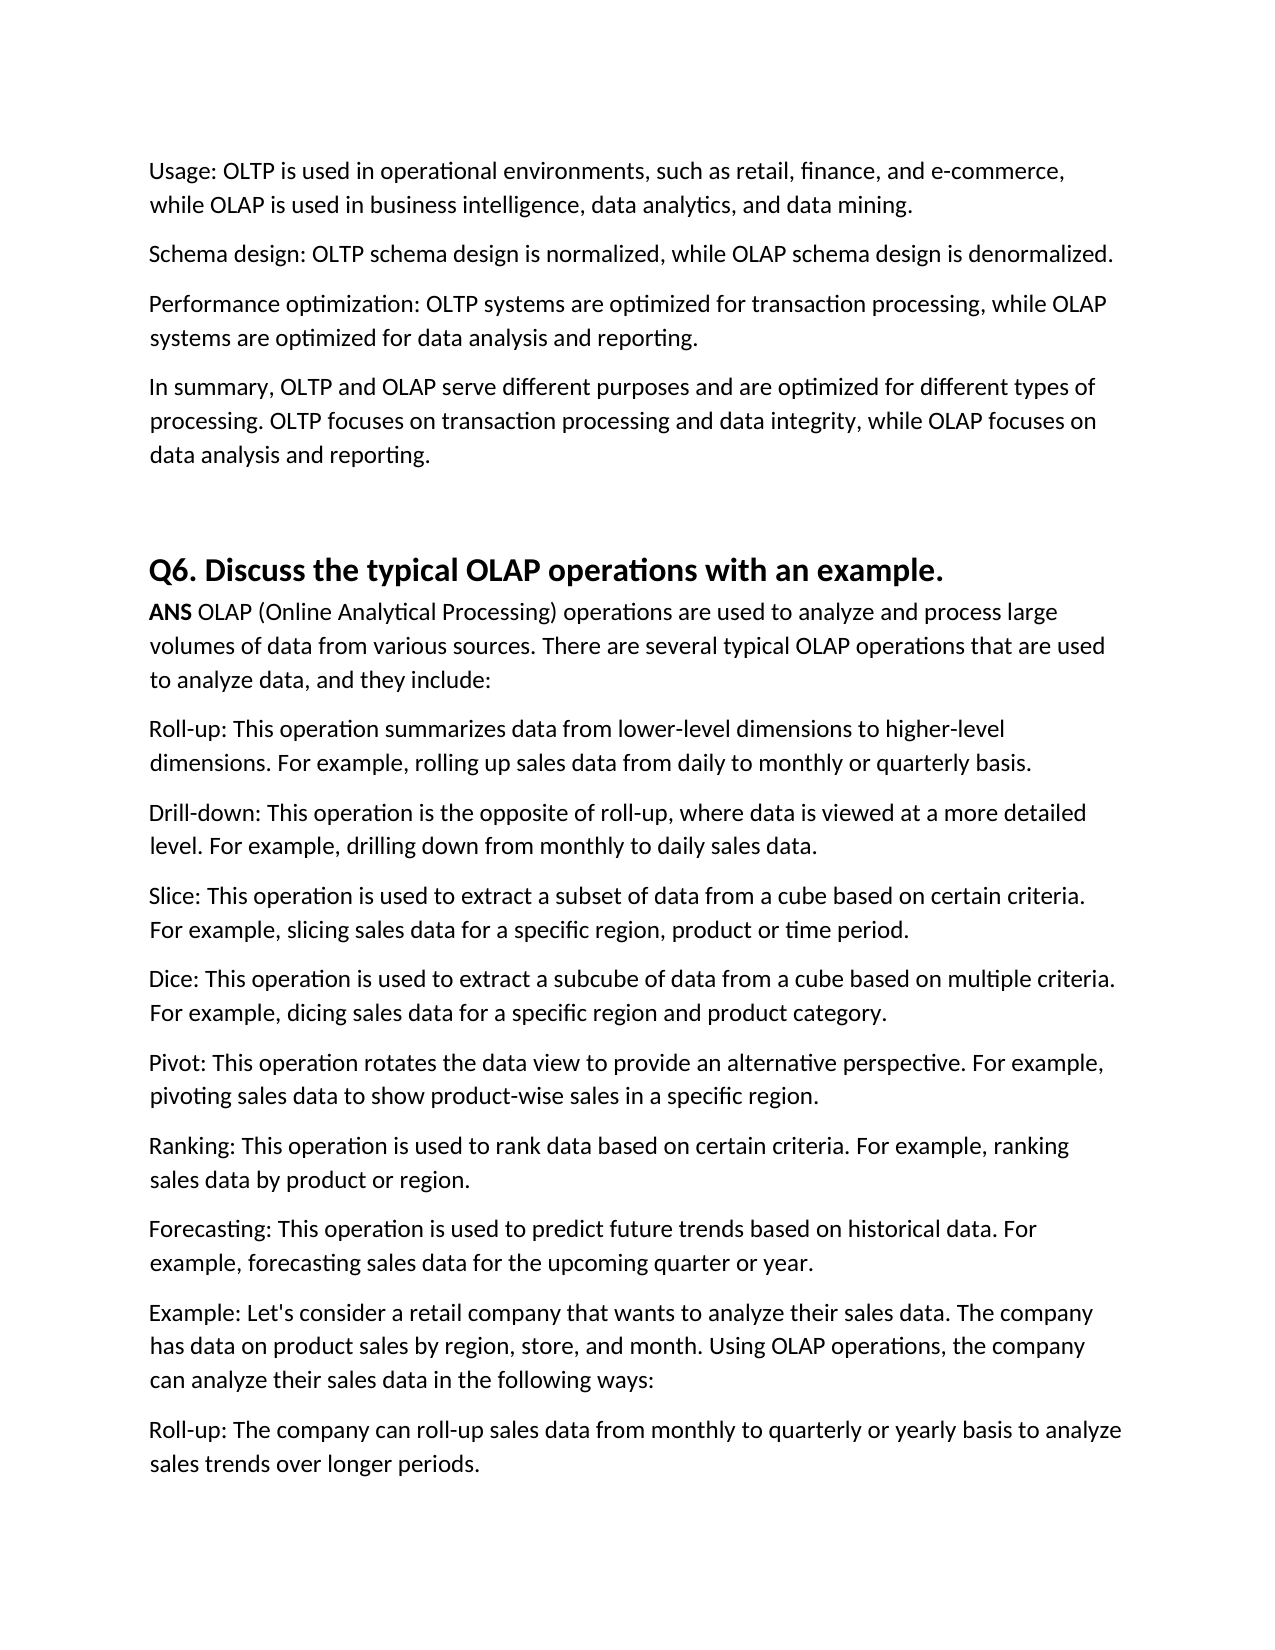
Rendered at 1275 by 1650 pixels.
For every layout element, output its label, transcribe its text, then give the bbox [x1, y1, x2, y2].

text Dice: This operation is used to extract a subcube of data from a cube based on multiple criteria. For example, dicing sales data for a specific region and product category. [148, 963, 1124, 1028]
text Ranking: This operation is used to rank data based on certain criteria. For example, ranking sales data by product or region. [148, 1130, 1124, 1194]
text Forecasting: This operation is used to predict future trends based on historical data. For example, forecasting sales data for the upcoming quarter or year. [148, 1213, 1124, 1278]
text In summary, OLTP and OLAP serve different purposes and are optimized for different types of processing. OLTP focuses on transaction processing and data integrity, while OLAP focuses on data analysis and reporting. [148, 371, 1124, 470]
text Usage: OLTP is used in operational environments, such as retail, finance, and e-commerce, while OLAP is used in business intelligence, data analytics, and data mining. [148, 155, 1124, 220]
text Roll-up: The company can roll-up sales data from monthly to quarterly or yearly basis to analyze sales trends over longer periods. [148, 1414, 1124, 1478]
text ANS OLAP (Online Analytical Processing) operations are used to analyze and process large volumes of data from various sources. There are several typical OLAP operations that are used to analyze data, and they include: [148, 596, 1124, 694]
text Slice: This operation is used to extract a subset of data from a cube based on certain criteria. For example, slicing sales data for a specific region, product or time period. [148, 880, 1124, 944]
text Roll-up: This operation summarizes data from lower-level dimensions to higher-level dimensions. For example, rolling up sales data from daily to monthly or quarterly basis. [148, 713, 1124, 778]
text Performance optimization: OLTP systems are optimized for transaction processing, while OLAP systems are optimized for data analysis and reporting. [148, 288, 1124, 352]
text Example: Let's consider a retail company that wants to analyze their sales data. The company has data on product sales by region, store, and month. Using OLAP operations, the company can analyze their sales data in the following ways: [148, 1297, 1124, 1395]
text Drill-down: This operation is the opposite of roll-up, where data is viewed at a more detailed level. For example, drilling down from monthly to daily sales data. [148, 797, 1124, 861]
text Schema design: OLTP schema design is normalized, while OLAP schema design is denormalized. [148, 239, 1124, 269]
text Pivot: This operation rotates the data view to provide an alternative perspective. For example, pivoting sales data to show product-wise sales in a specific region. [148, 1047, 1124, 1111]
text Q6. Discuss the typical OLAP operations with an example. [148, 549, 1125, 590]
